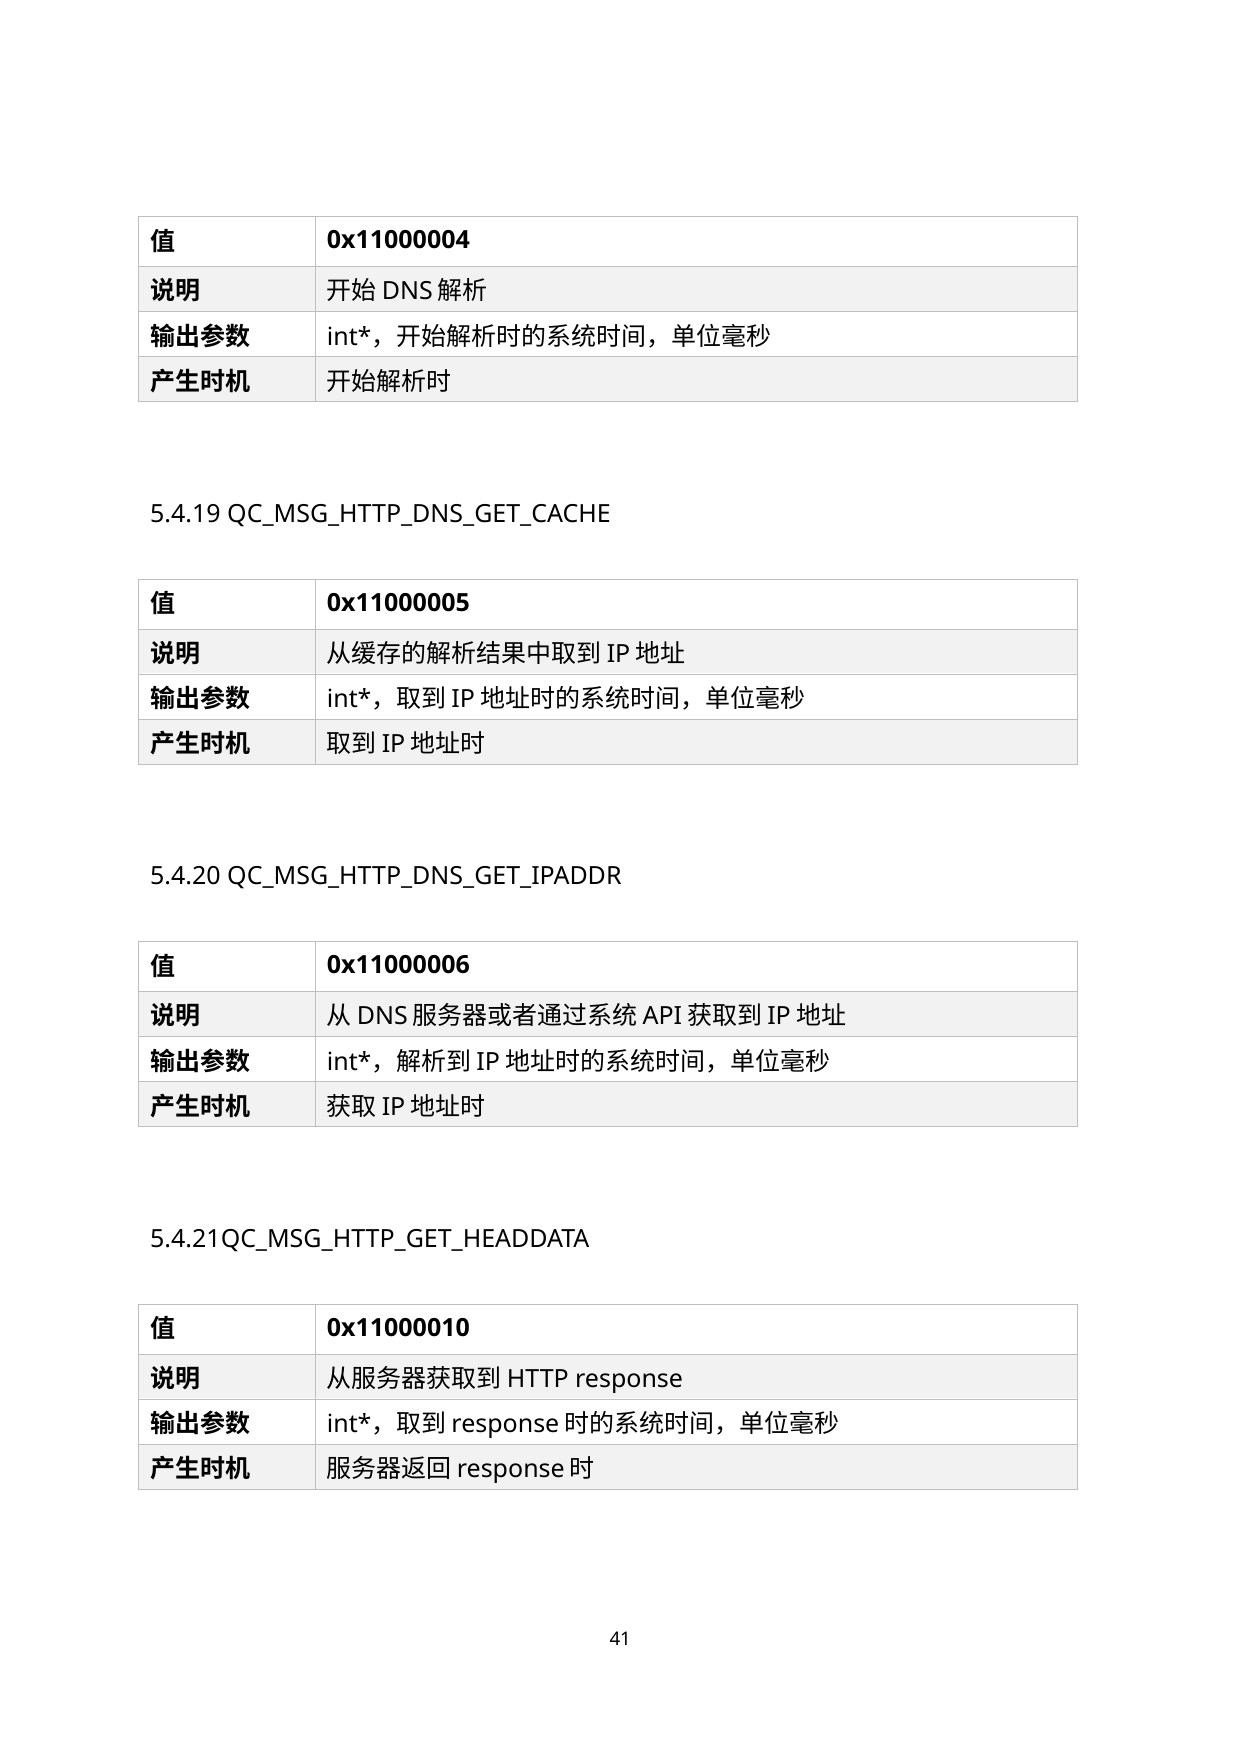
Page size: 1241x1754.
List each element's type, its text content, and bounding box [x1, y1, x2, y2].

table_cell 输出参数 [139, 675, 315, 719]
table_cell 说明 [139, 267, 315, 311]
table_cell 产生时机 [139, 1445, 315, 1489]
table_cell 开始DNS解析 [316, 267, 1077, 311]
table_cell int*，取到response时的系统时间，单位毫秒 [316, 1400, 1077, 1444]
table_cell int*，解析到IP地址时的系统时间，单位毫秒 [316, 1037, 1077, 1081]
text 5.4.19 QC_MSG_HTTP_DNS_GET_CACHE [150, 490, 1090, 534]
table_cell 产生时机 [139, 1082, 315, 1126]
table_cell 输出参数 [139, 312, 315, 356]
table_cell 产生时机 [139, 357, 315, 401]
table_cell 输出参数 [139, 1037, 315, 1081]
table_header 值 [139, 1305, 315, 1353]
table_cell 获取IP地址时 [316, 1082, 1077, 1126]
text 5.4.20 QC_MSG_HTTP_DNS_GET_IPADDR [150, 853, 1090, 897]
table_cell 从服务器获取到HTTP response [316, 1355, 1077, 1398]
table_header 值 [139, 580, 315, 628]
table_cell 输出参数 [139, 1400, 315, 1444]
table_cell int*，开始解析时的系统时间，单位毫秒 [316, 312, 1077, 356]
table_header 0x11000004 [316, 217, 1077, 266]
table_cell 服务器返回response时 [316, 1445, 1077, 1489]
table_cell 从DNS服务器或者通过系统API获取到IP地址 [316, 992, 1077, 1036]
table_cell 说明 [139, 630, 315, 673]
table_header 值 [139, 942, 315, 991]
table_cell 取到IP地址时 [316, 720, 1077, 764]
table_header 0x11000005 [316, 580, 1077, 628]
table_cell 说明 [139, 1355, 315, 1398]
table_cell 说明 [139, 992, 315, 1036]
table_header 0x11000006 [316, 942, 1077, 991]
table_header 0x11000010 [316, 1305, 1077, 1353]
table_header 值 [139, 217, 315, 266]
table_cell 从缓存的解析结果中取到IP地址 [316, 630, 1077, 673]
table_cell 产生时机 [139, 720, 315, 764]
table_cell 开始解析时 [316, 357, 1077, 401]
text 5.4.21QC_MSG_HTTP_GET_HEADDATA [150, 1215, 1090, 1259]
table_cell int*，取到IP地址时的系统时间，单位毫秒 [316, 675, 1077, 719]
